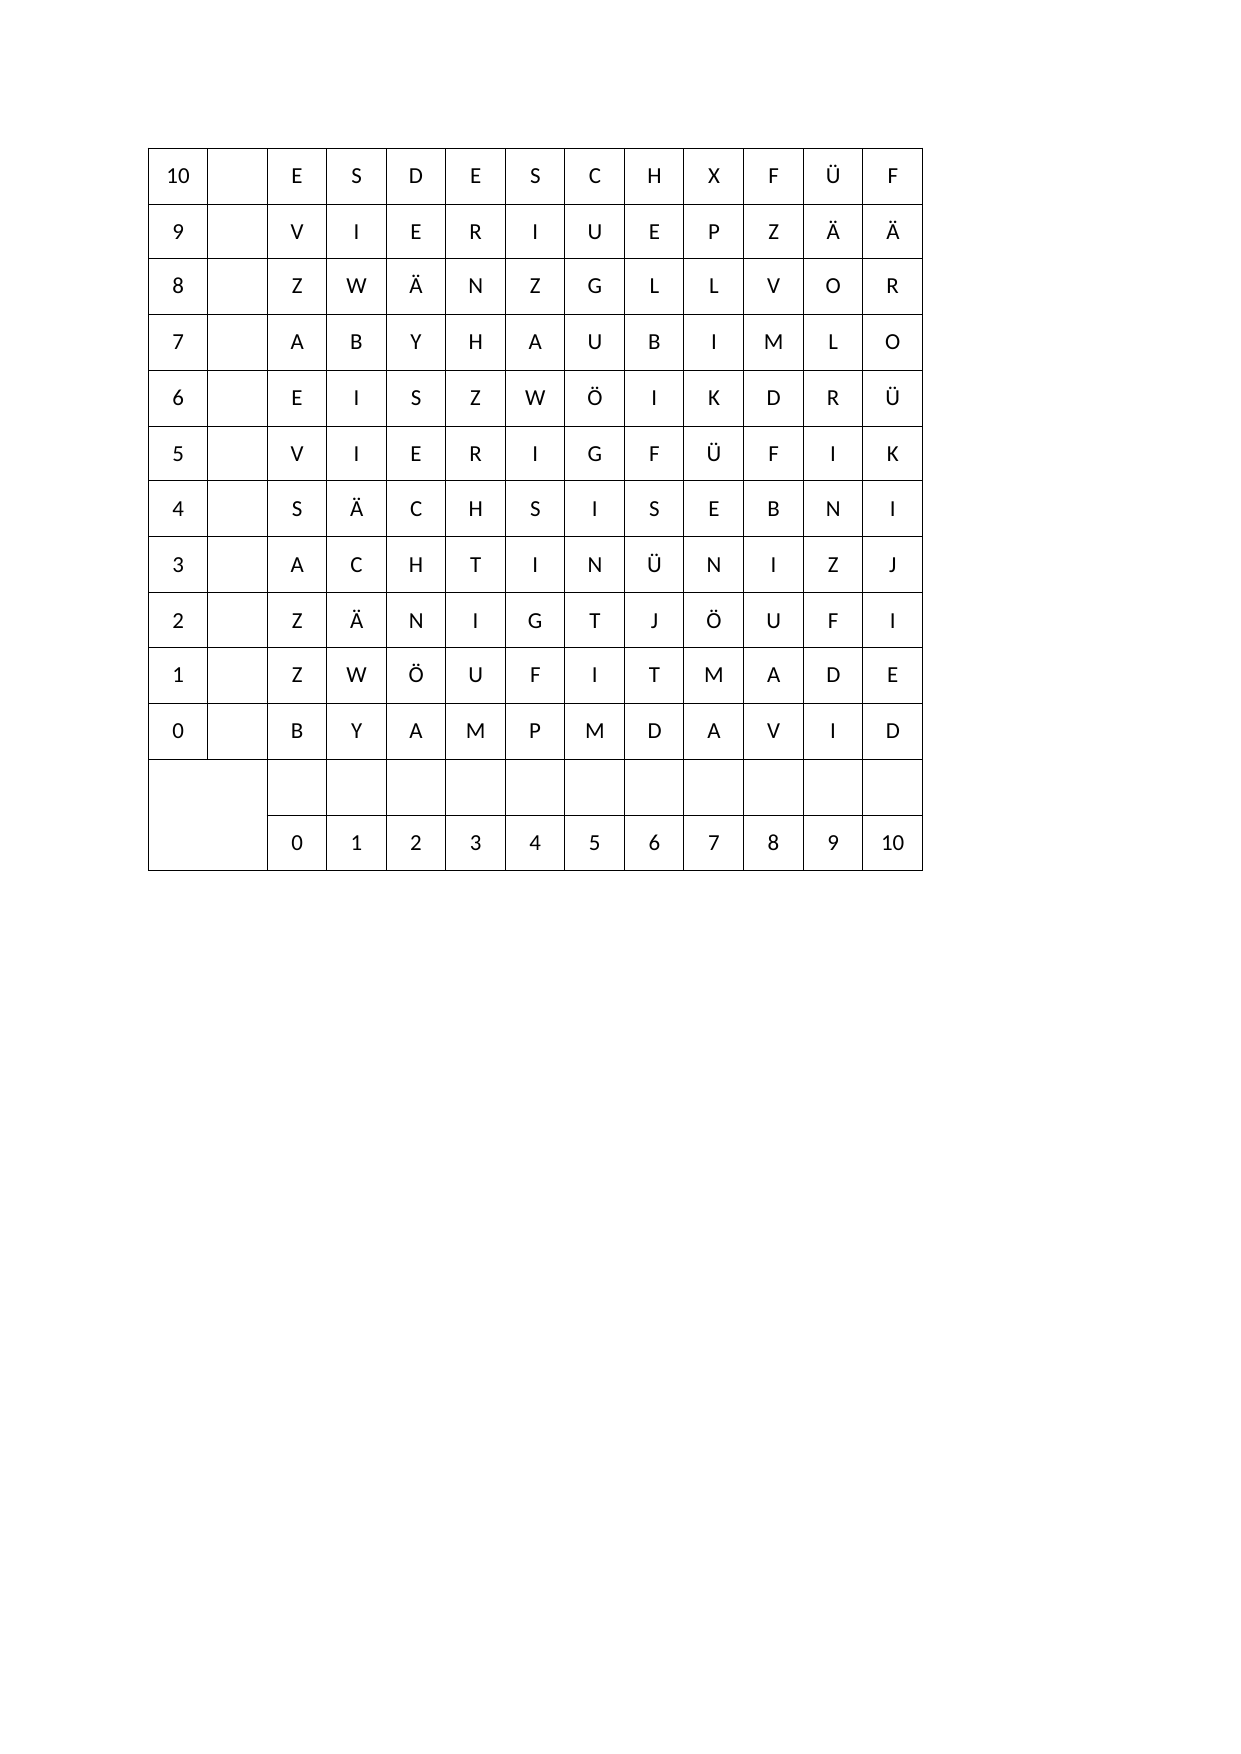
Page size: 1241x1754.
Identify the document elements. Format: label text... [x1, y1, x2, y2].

table_cell [208, 593, 267, 647]
table_cell T [625, 648, 683, 703]
table_cell 9 [804, 816, 862, 870]
table_cell E [684, 481, 743, 536]
table_cell Ö [565, 371, 624, 426]
table_cell 5 [565, 816, 624, 870]
table_cell E [268, 371, 326, 426]
table_cell [208, 315, 267, 370]
table_cell U [565, 205, 624, 258]
table_cell B [327, 315, 386, 370]
table_cell Z [446, 371, 505, 426]
table_cell E [863, 648, 922, 703]
table_cell V [744, 704, 803, 758]
table_cell Z [744, 205, 803, 258]
table_cell H [446, 315, 505, 370]
table_cell 2 [149, 593, 207, 647]
table_cell B [744, 481, 803, 536]
table_cell 2 [387, 816, 445, 870]
table_cell 0 [268, 816, 326, 870]
table_cell Ä [327, 593, 386, 647]
table_cell [446, 760, 505, 814]
table_cell [208, 427, 267, 480]
table_cell I [684, 315, 743, 370]
table_cell F [506, 648, 564, 703]
table_header E [268, 149, 326, 203]
table_cell P [506, 704, 564, 758]
table_cell P [684, 205, 743, 258]
table_cell F [744, 427, 803, 480]
table_header S [327, 149, 386, 203]
table_cell I [327, 205, 386, 258]
table_cell Ä [327, 481, 386, 536]
table_cell A [268, 315, 326, 370]
table_cell 3 [149, 537, 207, 592]
table_cell H [446, 481, 505, 536]
table_header F [863, 149, 922, 203]
table_cell I [506, 427, 564, 480]
table_cell 8 [744, 816, 803, 870]
table_cell L [625, 259, 683, 314]
table_cell D [744, 371, 803, 426]
table_cell I [506, 537, 564, 592]
table_header S [506, 149, 564, 203]
table_cell C [327, 537, 386, 592]
table_cell F [625, 427, 683, 480]
table_cell 1 [327, 816, 386, 870]
table_cell I [565, 648, 624, 703]
table_cell K [863, 427, 922, 480]
table_cell S [387, 371, 445, 426]
table_cell I [565, 481, 624, 536]
table_cell 4 [149, 481, 207, 536]
table_cell J [863, 537, 922, 592]
table_cell [208, 704, 267, 758]
table_cell 9 [149, 205, 207, 258]
table_cell A [268, 537, 326, 592]
table_header Ü [804, 149, 862, 203]
table_cell A [506, 315, 564, 370]
table_cell U [565, 315, 624, 370]
table_cell I [804, 704, 862, 758]
table_cell 5 [149, 427, 207, 480]
table_cell Ö [684, 593, 743, 647]
table_cell R [863, 259, 922, 314]
table_cell I [625, 371, 683, 426]
table_cell I [506, 205, 564, 258]
table_cell T [565, 593, 624, 647]
table_cell I [327, 427, 386, 480]
table_cell I [327, 371, 386, 426]
table_cell 1 [149, 648, 207, 703]
table_cell Z [268, 593, 326, 647]
table_cell G [506, 593, 564, 647]
table_cell V [268, 205, 326, 258]
table_cell 7 [149, 315, 207, 370]
table_cell V [744, 259, 803, 314]
table_cell [268, 760, 326, 814]
table_cell 7 [684, 816, 743, 870]
table_cell S [506, 481, 564, 536]
table_cell U [744, 593, 803, 647]
table_cell [208, 205, 267, 258]
table_cell 8 [149, 259, 207, 314]
table_header X [684, 149, 743, 203]
table_cell [208, 259, 267, 314]
table_cell N [684, 537, 743, 592]
table_cell M [744, 315, 803, 370]
table_cell H [387, 537, 445, 592]
table_cell N [565, 537, 624, 592]
table_cell N [804, 481, 862, 536]
table_cell A [387, 704, 445, 758]
table_header [208, 149, 267, 203]
table_cell R [804, 371, 862, 426]
table_cell T [446, 537, 505, 592]
table_cell [625, 760, 683, 814]
table_cell 3 [446, 816, 505, 870]
table_cell N [446, 259, 505, 314]
table_header H [625, 149, 683, 203]
table_cell [684, 760, 743, 814]
table_cell I [744, 537, 803, 592]
table_cell 0 [149, 704, 207, 758]
table_cell Ä [804, 205, 862, 258]
table_cell D [625, 704, 683, 758]
table_cell M [565, 704, 624, 758]
table_cell Z [268, 259, 326, 314]
table_cell Ö [387, 648, 445, 703]
table_cell I [863, 481, 922, 536]
table_cell [149, 760, 267, 870]
table_cell J [625, 593, 683, 647]
table_cell E [387, 205, 445, 258]
table_cell [208, 648, 267, 703]
table_cell I [804, 427, 862, 480]
table_header 10 [149, 149, 207, 203]
table_cell A [684, 704, 743, 758]
table_cell [804, 760, 862, 814]
table_cell M [684, 648, 743, 703]
table_cell Z [506, 259, 564, 314]
table_header F [744, 149, 803, 203]
table_cell [208, 481, 267, 536]
table_cell Z [804, 537, 862, 592]
table_cell G [565, 259, 624, 314]
table_cell D [804, 648, 862, 703]
table_cell I [863, 593, 922, 647]
table_cell A [744, 648, 803, 703]
table_cell [387, 760, 445, 814]
table_cell 10 [863, 816, 922, 870]
table_header D [387, 149, 445, 203]
table_cell Z [268, 648, 326, 703]
table_cell K [684, 371, 743, 426]
table_cell Ä [387, 259, 445, 314]
table_cell L [804, 315, 862, 370]
table_cell D [863, 704, 922, 758]
table_cell V [268, 427, 326, 480]
table_cell R [446, 205, 505, 258]
table_cell S [625, 481, 683, 536]
table_header E [446, 149, 505, 203]
table_cell B [625, 315, 683, 370]
table_cell S [268, 481, 326, 536]
table_cell Ü [625, 537, 683, 592]
table_cell O [804, 259, 862, 314]
table_header C [565, 149, 624, 203]
table_cell M [446, 704, 505, 758]
table_cell Y [327, 704, 386, 758]
table_cell E [625, 205, 683, 258]
table_cell Ä [863, 205, 922, 258]
table_cell N [387, 593, 445, 647]
table_cell [506, 760, 564, 814]
table_cell W [327, 259, 386, 314]
table_cell [208, 537, 267, 592]
table_cell L [684, 259, 743, 314]
table_cell [327, 760, 386, 814]
table_cell [863, 760, 922, 814]
table_cell 6 [149, 371, 207, 426]
table_cell F [804, 593, 862, 647]
table_cell 4 [506, 816, 564, 870]
table_cell 6 [625, 816, 683, 870]
table_cell R [446, 427, 505, 480]
table_cell G [565, 427, 624, 480]
table_cell [744, 760, 803, 814]
table_cell Y [387, 315, 445, 370]
table_cell W [506, 371, 564, 426]
table_cell Ü [684, 427, 743, 480]
table_cell C [387, 481, 445, 536]
table_cell [565, 760, 624, 814]
table_cell O [863, 315, 922, 370]
table_cell [208, 371, 267, 426]
table_cell W [327, 648, 386, 703]
table_cell E [387, 427, 445, 480]
table_cell I [446, 593, 505, 647]
table_cell U [446, 648, 505, 703]
table_cell Ü [863, 371, 922, 426]
table_cell B [268, 704, 326, 758]
